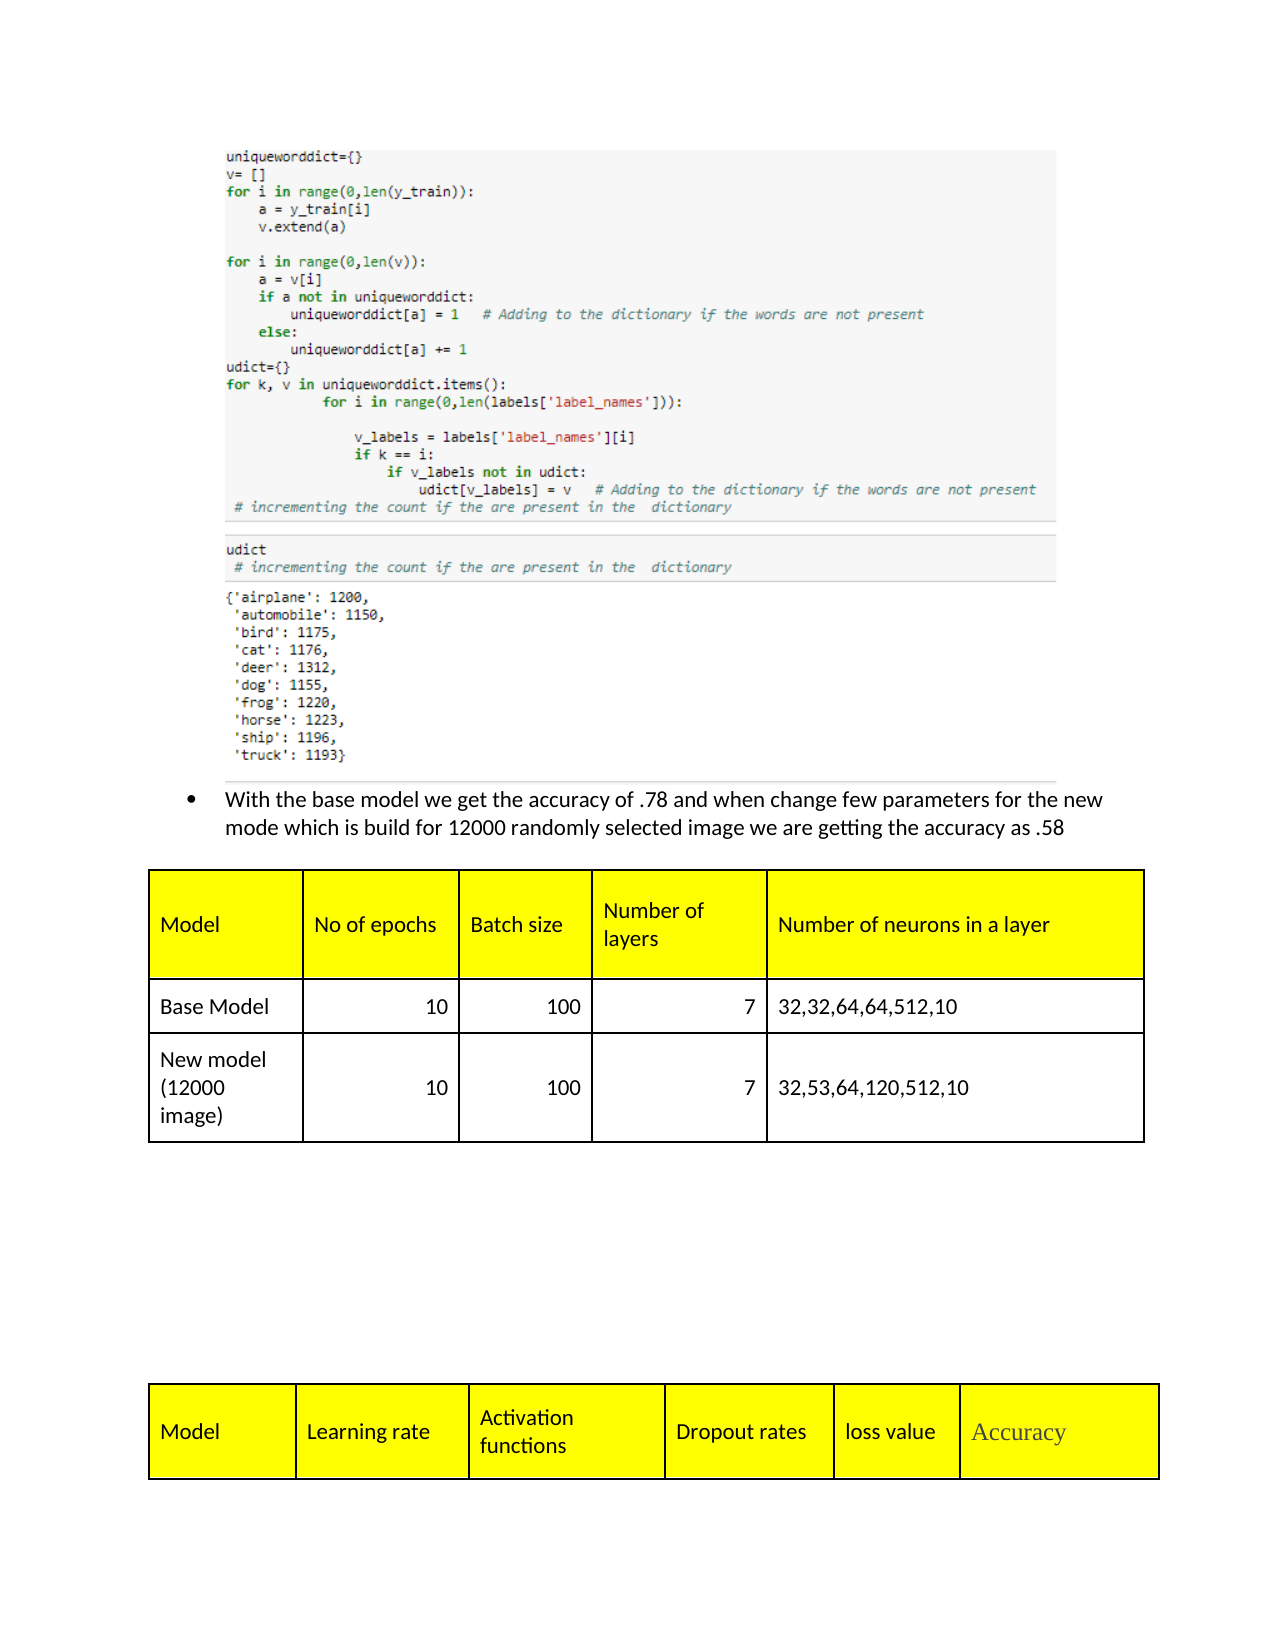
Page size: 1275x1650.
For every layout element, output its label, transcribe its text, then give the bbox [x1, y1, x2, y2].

list With the base model we get the accuracy of .78 and when change few parameters for the new mode which is build for 12000 randomly selected image we are getting the accuracy as .58 [187, 785, 1125, 841]
table_header Dropout rates [666, 1385, 833, 1477]
table_header Number of layers [593, 871, 766, 977]
table_header Number of neurons in a layer [768, 871, 1143, 977]
table_cell 7 [593, 980, 766, 1032]
table_cell 10 [304, 1034, 458, 1141]
table_header Activation functions [470, 1385, 664, 1477]
table_cell 100 [460, 1034, 591, 1141]
table_header No of epochs [304, 871, 458, 977]
table_header loss value [835, 1385, 959, 1477]
table_header Model [150, 1385, 295, 1477]
table_cell New model (12000 image) [150, 1034, 302, 1141]
table_cell 100 [460, 980, 591, 1032]
picture [225, 150, 1057, 785]
table_header Model [150, 871, 302, 977]
table_cell Base Model [150, 980, 302, 1032]
table_header Learning rate [297, 1385, 468, 1477]
table_header Batch size [460, 871, 591, 977]
table_cell 7 [593, 1034, 766, 1141]
table_cell 32,53,64,120,512,10 [768, 1034, 1143, 1141]
table_header Accuracy [961, 1385, 1158, 1477]
table_cell 32,32,64,64,512,10 [768, 980, 1143, 1032]
table_cell 10 [304, 980, 458, 1032]
